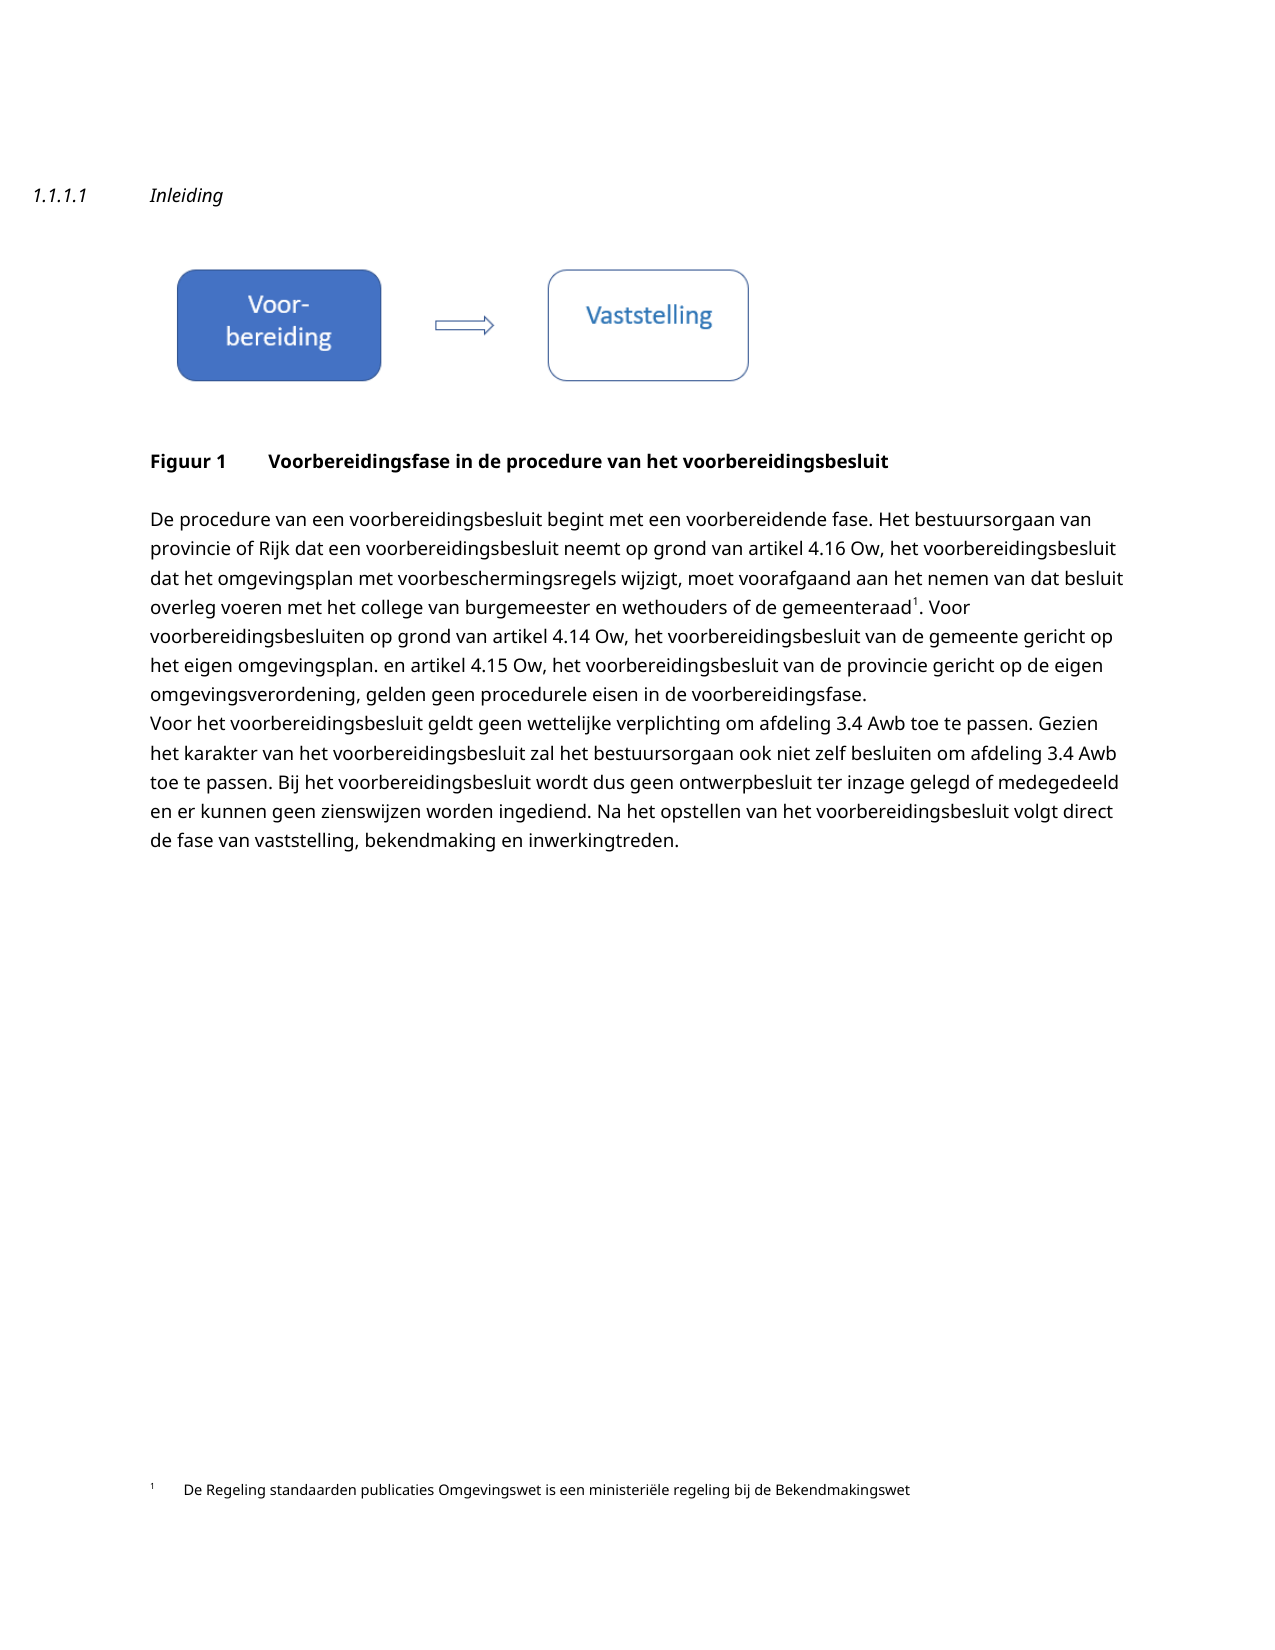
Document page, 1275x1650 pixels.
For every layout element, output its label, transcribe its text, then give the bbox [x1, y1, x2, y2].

text Voorbereidingsfase in de procedure van het voorbereidingsbesluit [150, 445, 1125, 474]
subtitle Inleiding [32, 179, 1125, 208]
text De procedure van een voorbereidingsbesluit begint met een voorbereidende fase. Het bestuursorgaan van provincie of Rijk dat een voorbereidingsbesluit neemt op grond van artikel 4.16 Ow, het voorbereidingsbesluit dat het omgevingsplan met voorbeschermingsregels wijzigt, moet voorafgaand aan het nemen van dat besluit overleg voeren met het college van burgemeester en wethouders of de gemeenteraad. Voor voorbereidingsbesluiten op grond van artikel 4.14 Ow, het voorbereidingsbesluit van de gemeente gericht op het eigen omgevingsplan. en artikel 4.15 Ow, het voorbereidingsbesluit van de provincie gericht op de eigen omgevingsverordening, gelden geen procedurele eisen in de voorbereidingsfase. [150, 503, 1125, 707]
text Voor het voorbereidingsbesluit geldt geen wettelijke verplichting om afdeling 3.4 Awb toe te passen. Gezien het karakter van het voorbereidingsbesluit zal het bestuursorgaan ook niet zelf besluiten om afdeling 3.4 Awb toe te passen. Bij het voorbereidingsbesluit wordt dus geen ontwerpbesluit ter inzage gelegd of medegedeeld en er kunnen geen zienswijzen worden ingediend. Na het opstellen van het voorbereidingsbesluit volgt direct de fase van vaststelling, bekendmaking en inwerkingtreden. [150, 707, 1125, 853]
picture [150, 237, 777, 416]
